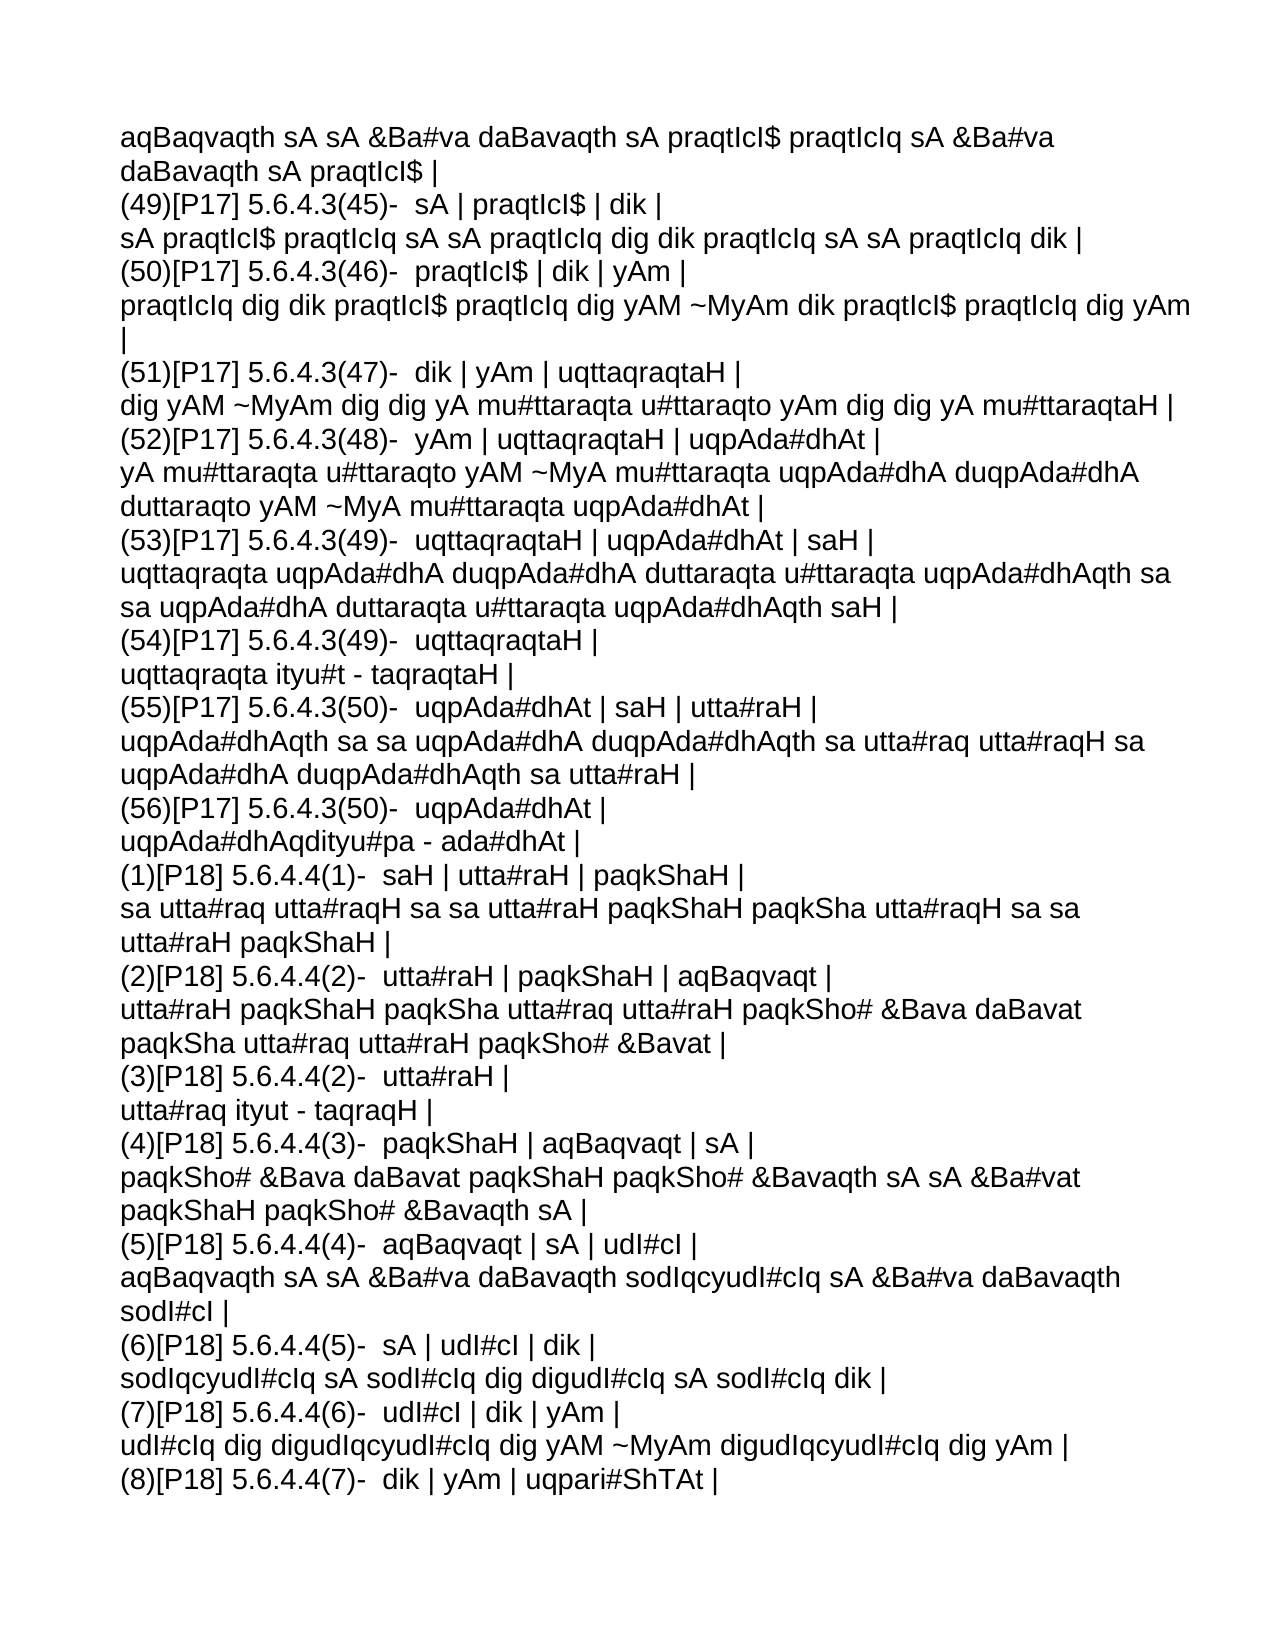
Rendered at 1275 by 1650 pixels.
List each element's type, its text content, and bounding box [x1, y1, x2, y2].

text (7)[P18] 5.6.4.4(6)- udI#cI | dik | yAm | [120, 1394, 1200, 1428]
text (3)[P18] 5.6.4.4(2)- utta#raH | [120, 1059, 1200, 1093]
text praqtIcIq dig dik praqtIcI$ praqtIcIq dig yAM ~MyAm dik praqtIcI$ praqtIcIq dig yAm | [120, 288, 1200, 355]
text uqpAda#dhAqdityu#pa - ada#dhAt | [120, 824, 1200, 858]
text sA praqtIcI$ praqtIcIq sA sA praqtIcIq dig dik praqtIcIq sA sA praqtIcIq dik | [120, 221, 1200, 254]
text uqpAda#dhAqth sa sa uqpAda#dhA duqpAda#dhAqth sa utta#raq utta#raqH sa uqpAda#dhA duqpAda#dhAqth sa utta#raH | [120, 724, 1200, 791]
text utta#raH paqkShaH paqkSha utta#raq utta#raH paqkSho# &Bava daBavat paqkSha utta#raq utta#raH paqkSho# &Bavat | [120, 992, 1200, 1059]
text (54)[P17] 5.6.4.3(49)- uqttaqraqtaH | [120, 623, 1200, 657]
text (56)[P17] 5.6.4.3(50)- uqpAda#dhAt | [120, 791, 1200, 824]
text uqttaqraqta ityu#t - taqraqtaH | [120, 657, 1200, 690]
text (49)[P17] 5.6.4.3(45)- sA | praqtIcI$ | dik | [120, 187, 1200, 221]
text (6)[P18] 5.6.4.4(5)- sA | udI#cI | dik | [120, 1327, 1200, 1361]
text yA mu#ttaraqta u#ttaraqto yAM ~MyA mu#ttaraqta uqpAda#dhA duqpAda#dhA duttaraqto yAM ~MyA mu#ttaraqta uqpAda#dhAt | [120, 455, 1200, 522]
text (5)[P18] 5.6.4.4(4)- aqBaqvaqt | sA | udI#cI | [120, 1227, 1200, 1260]
text sa utta#raq utta#raqH sa sa utta#raH paqkShaH paqkSha utta#raqH sa sa utta#raH paqkShaH | [120, 891, 1200, 958]
text (8)[P18] 5.6.4.4(7)- dik | yAm | uqpari#ShTAt | [120, 1462, 1200, 1495]
text (55)[P17] 5.6.4.3(50)- uqpAda#dhAt | saH | utta#raH | [120, 690, 1200, 724]
text utta#raq ityut - taqraqH | [120, 1093, 1200, 1126]
text sodIqcyudI#cIq sA sodI#cIq dig digudI#cIq sA sodI#cIq dik | [120, 1361, 1200, 1394]
text udI#cIq dig digudIqcyudI#cIq dig yAM ~MyAm digudIqcyudI#cIq dig yAm | [120, 1428, 1200, 1462]
text aqBaqvaqth sA sA &Ba#va daBavaqth sodIqcyudI#cIq sA &Ba#va daBavaqth sodI#cI | [120, 1260, 1200, 1327]
text aqBaqvaqth sA sA &Ba#va daBavaqth sA praqtIcI$ praqtIcIq sA &Ba#va daBavaqth sA praqtIcI$ | [120, 120, 1200, 187]
text (1)[P18] 5.6.4.4(1)- saH | utta#raH | paqkShaH | [120, 858, 1200, 891]
text paqkSho# &Bava daBavat paqkShaH paqkSho# &Bavaqth sA sA &Ba#vat paqkShaH paqkSho# &Bavaqth sA | [120, 1160, 1200, 1227]
text (51)[P17] 5.6.4.3(47)- dik | yAm | uqttaqraqtaH | [120, 355, 1200, 388]
text (2)[P18] 5.6.4.4(2)- utta#raH | paqkShaH | aqBaqvaqt | [120, 958, 1200, 992]
text (50)[P17] 5.6.4.3(46)- praqtIcI$ | dik | yAm | [120, 254, 1200, 288]
text uqttaqraqta uqpAda#dhA duqpAda#dhA duttaraqta u#ttaraqta uqpAda#dhAqth sa sa uqpAda#dhA duttaraqta u#ttaraqta uqpAda#dhAqth saH | [120, 556, 1200, 623]
text dig yAM ~MyAm dig dig yA mu#ttaraqta u#ttaraqto yAm dig dig yA mu#ttaraqtaH | [120, 388, 1200, 422]
text (53)[P17] 5.6.4.3(49)- uqttaqraqtaH | uqpAda#dhAt | saH | [120, 522, 1200, 556]
text (52)[P17] 5.6.4.3(48)- yAm | uqttaqraqtaH | uqpAda#dhAt | [120, 422, 1200, 455]
text (4)[P18] 5.6.4.4(3)- paqkShaH | aqBaqvaqt | sA | [120, 1126, 1200, 1160]
